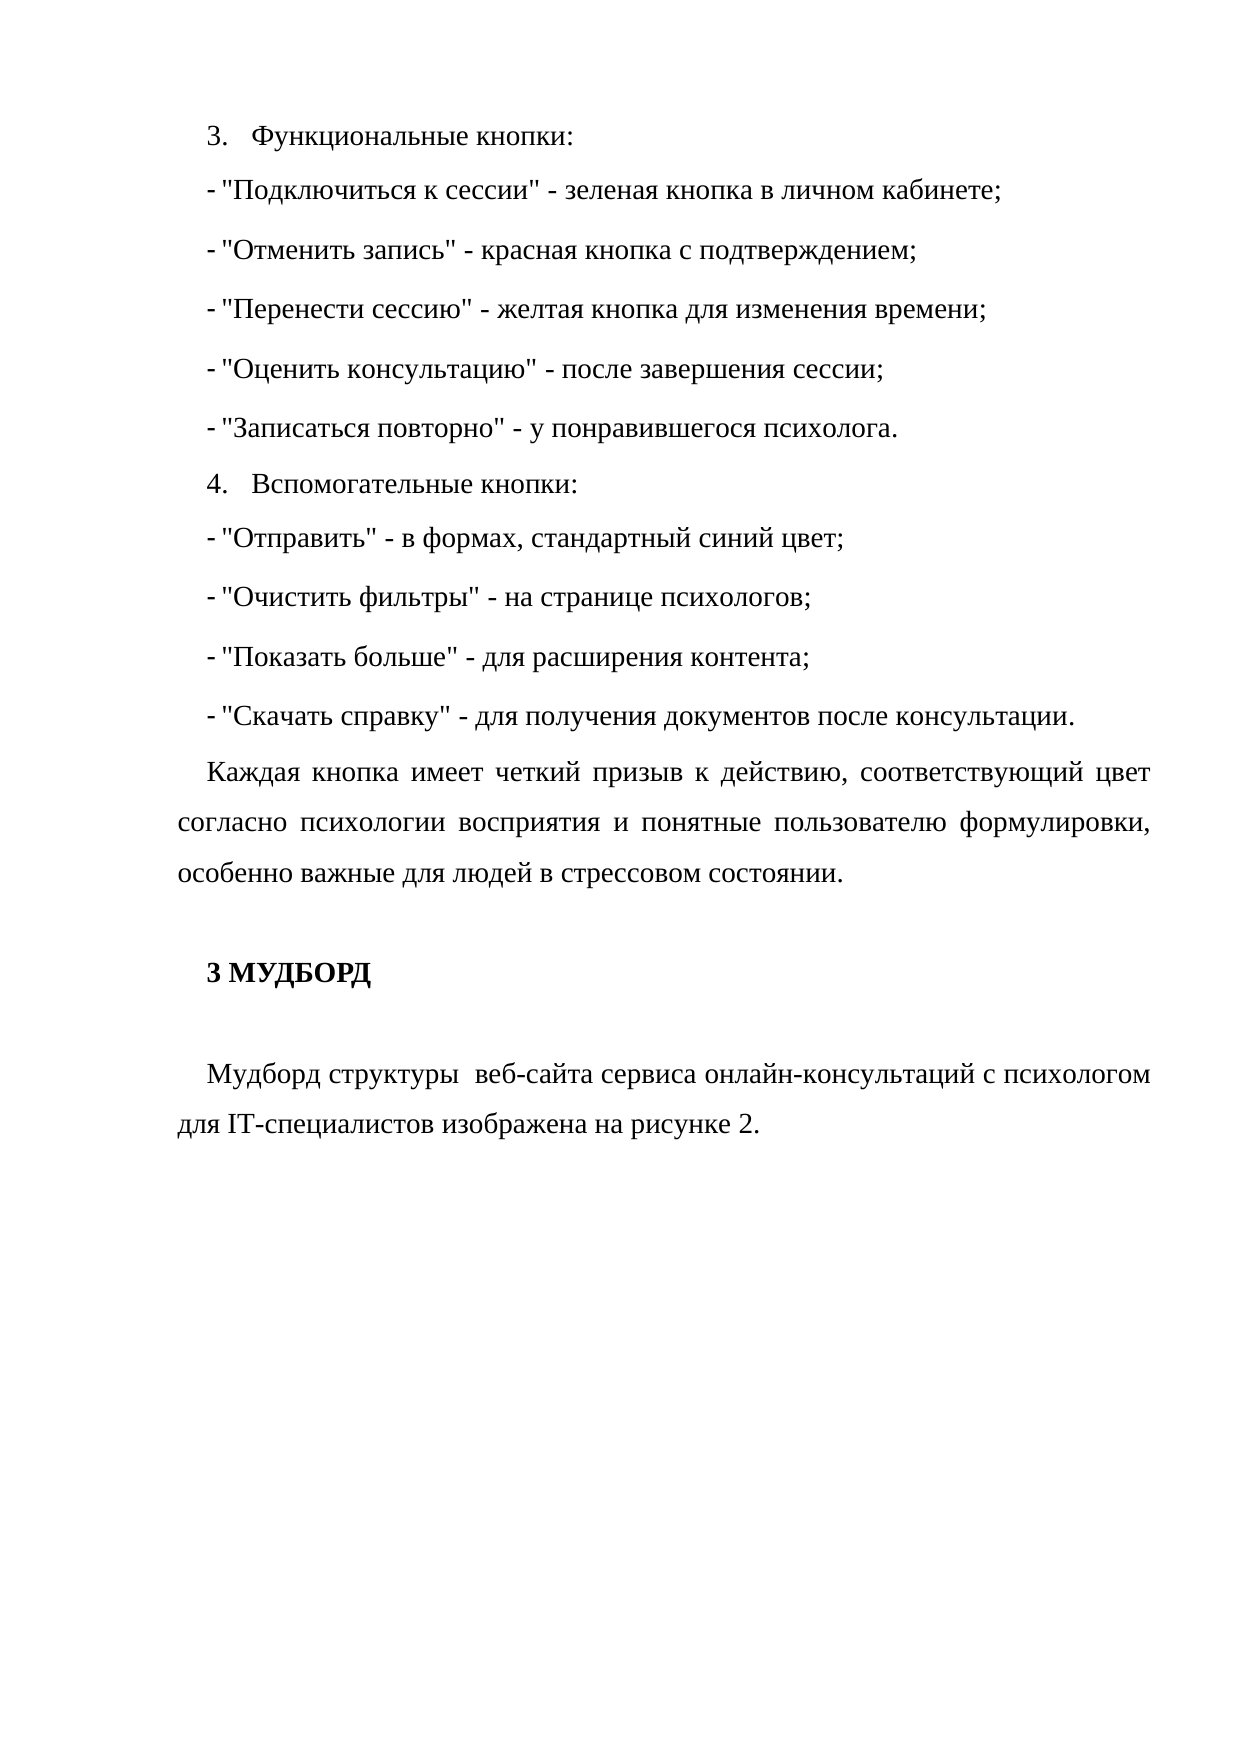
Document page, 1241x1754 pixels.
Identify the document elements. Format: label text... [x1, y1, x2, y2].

list "Перенести сессию" - желтая кнопка для изменения времени; [177, 287, 1152, 327]
text Мудборд структуры веб-сайта сервиса онлайн-консультаций с психологом для IT-специалистов изображена на рисунке 2. [177, 1056, 1152, 1140]
list "Оценить консультацию" - после завершения сессии; [177, 347, 1152, 387]
list "Отменить запись" - красная кнопка с подтверждением; [177, 228, 1152, 268]
text Каждая кнопка имеет четкий призыв к действию, соответствующий цвет согласно психологии восприятия и понятные пользователю формулировки, особенно важные для людей в стрессовом состоянии. [177, 754, 1152, 888]
list "Очистить фильтры" - на странице психологов; [177, 576, 1152, 615]
list "Подключиться к сессии" - зеленая кнопка в личном кабинете; [177, 168, 1152, 208]
list Вспомогательные кнопки: [178, 466, 1152, 499]
subtitle 3 МУДБОРД [177, 955, 1152, 1039]
list "Показать больше" - для расширения контента; [177, 635, 1152, 675]
list "Скачать справку" - для получения документов после консультации. [177, 694, 1152, 734]
list Функциональные кнопки: [178, 118, 1152, 152]
list "Отправить" - в формах, стандартный синий цвет; [177, 516, 1152, 556]
list "Записаться повторно" - у понравившегося психолога. [177, 406, 1152, 446]
